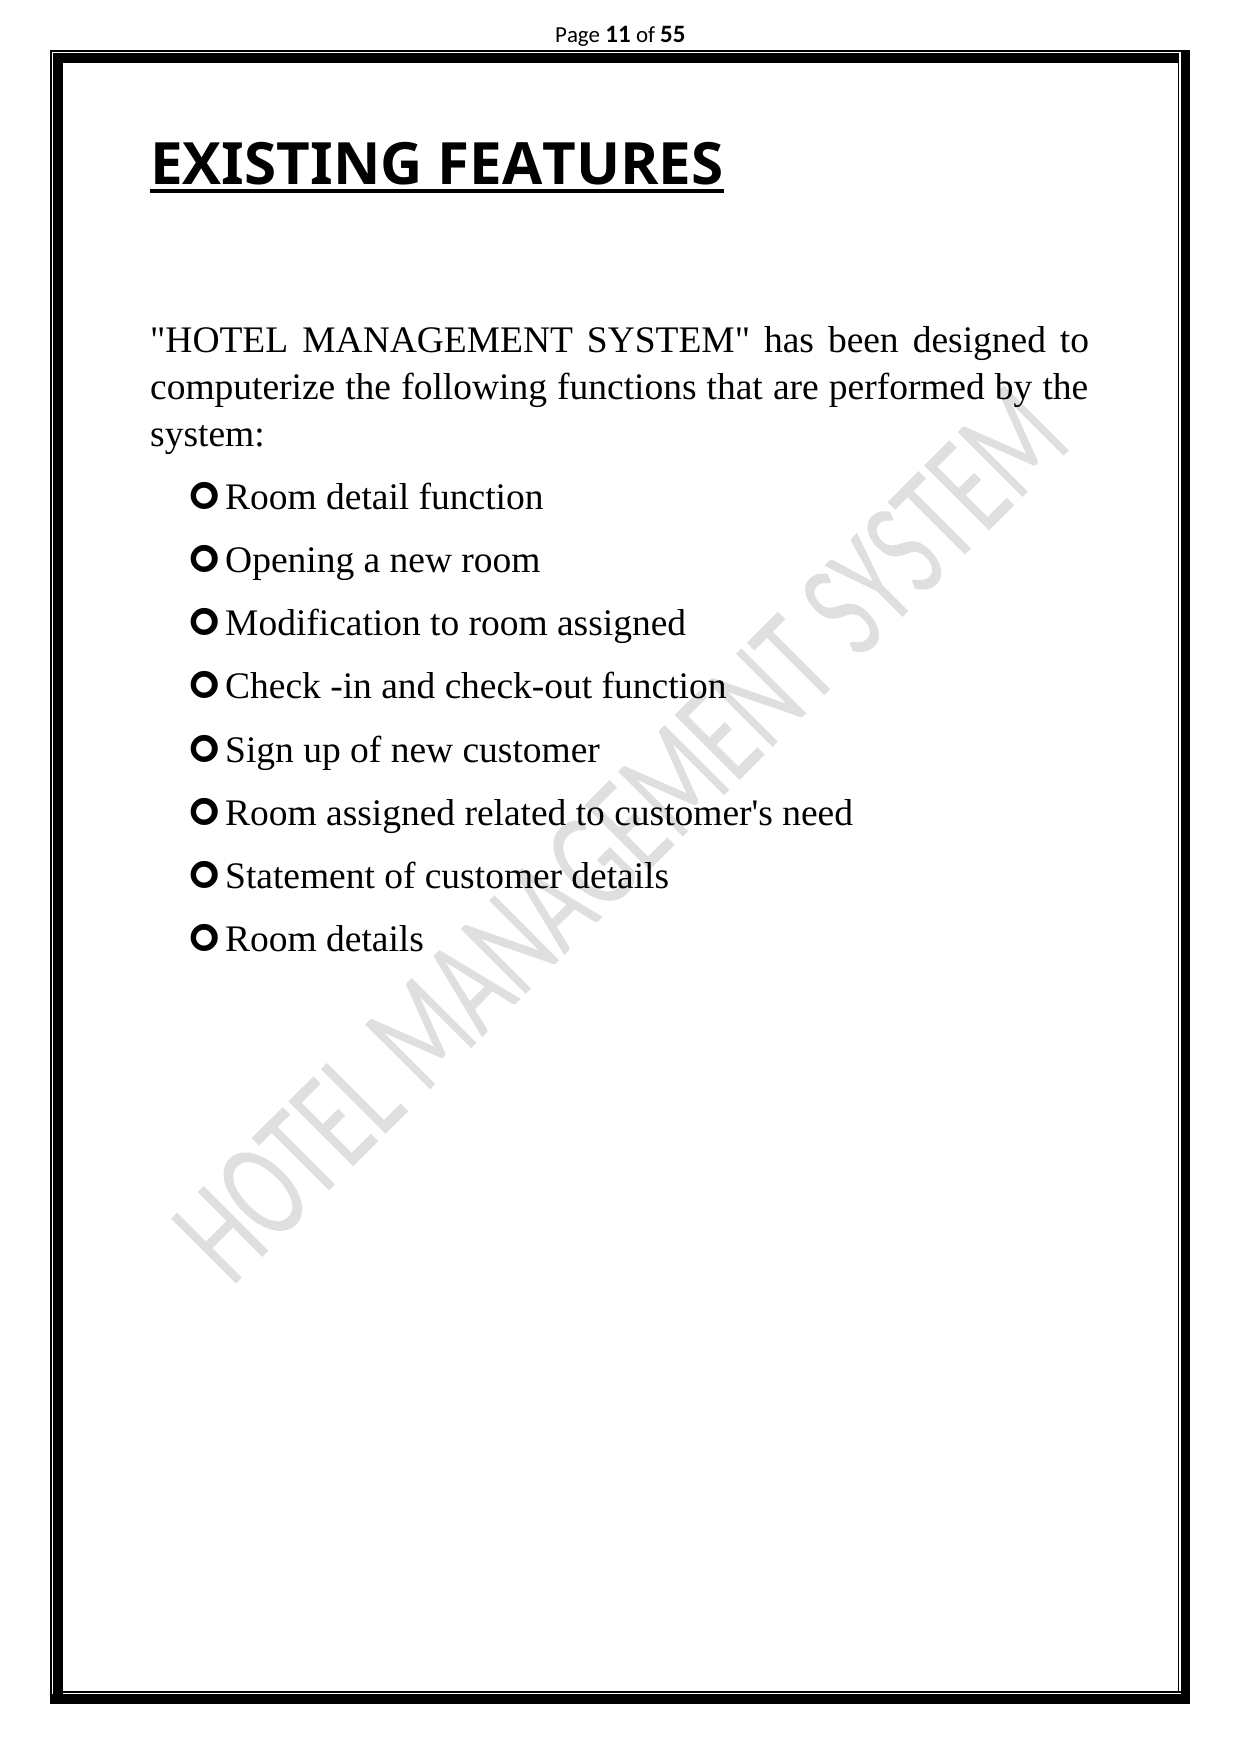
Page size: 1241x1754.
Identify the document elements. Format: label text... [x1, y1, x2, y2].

list Room details [187, 917, 1090, 960]
list Room detail function [187, 474, 1090, 517]
list Sign up of new customer [187, 727, 1090, 770]
text "HOTEL MANAGEMENT SYSTEM" has been designed to computerize the following functions that are performed by the system: [150, 318, 1090, 454]
list Statement of customer details [187, 854, 1090, 897]
list Opening a new room [187, 537, 1090, 581]
list Room assigned related to customer's need [187, 790, 1090, 833]
list Check -in and check-out function [187, 664, 1090, 707]
text EXISTING FEATURES [150, 122, 1090, 201]
list Modification to room assigned [187, 601, 1090, 644]
